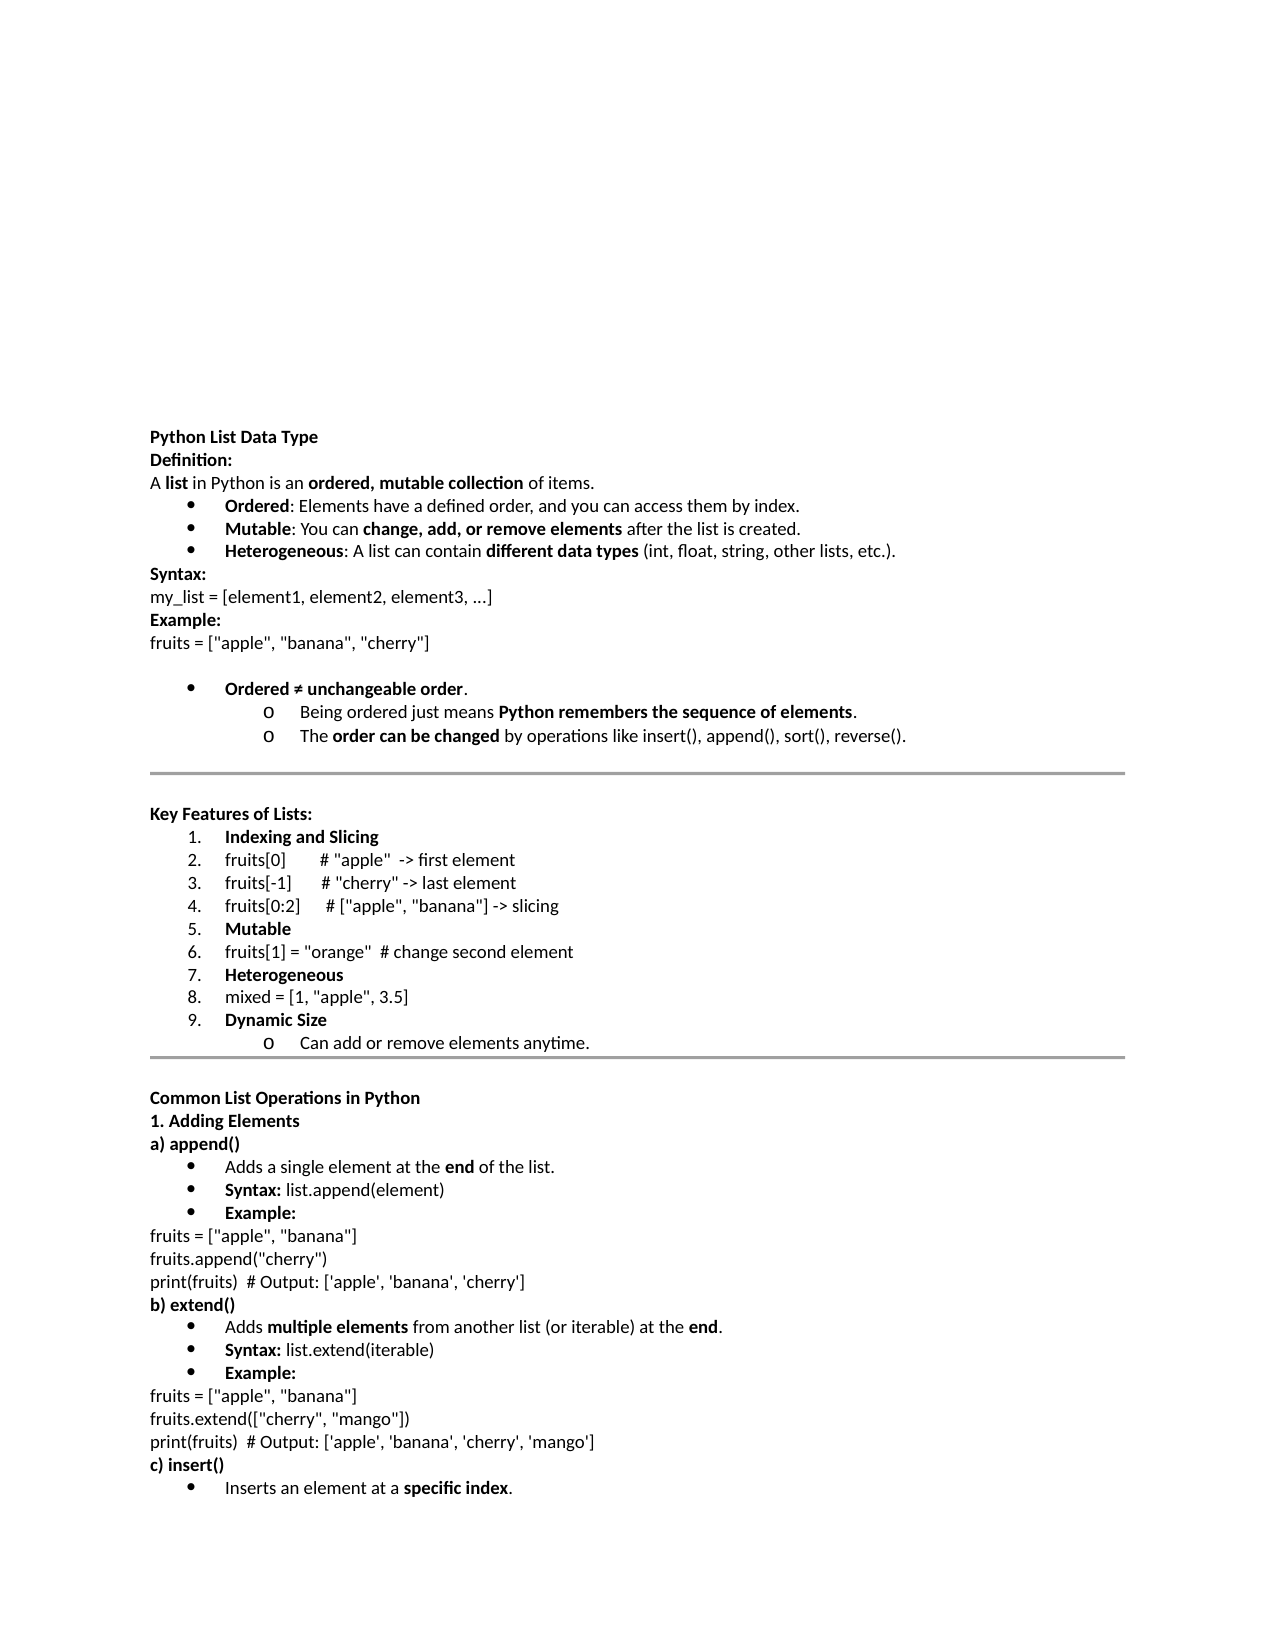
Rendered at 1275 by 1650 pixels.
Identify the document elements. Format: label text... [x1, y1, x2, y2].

text fruits = ["apple", "banana"] [150, 1384, 1125, 1407]
text fruits = ["apple", "banana"] [150, 1224, 1125, 1247]
list Adds multiple elements from another list (or iterable) at the end. [187, 1316, 1125, 1339]
list Heterogeneous: A list can contain different data types (int, float, string, other lists, etc.). [187, 539, 1125, 562]
text Example: [150, 608, 1125, 631]
list Indexing and Slicing [187, 825, 1125, 848]
text Syntax: [150, 562, 1125, 585]
list Can add or remove elements anytime. [262, 1032, 1125, 1056]
text fruits = ["apple", "banana", "cherry"] [150, 631, 1125, 654]
list Ordered: Elements have a defined order, and you can access them by index. [187, 494, 1125, 517]
list Example: [187, 1362, 1125, 1384]
list fruits[-1] # "cherry" -> last element [187, 871, 1125, 894]
text Key Features of Lists: [150, 802, 1125, 825]
list Syntax: list.append(element) [187, 1178, 1125, 1201]
list fruits[0:2] # ["apple", "banana"] -> slicing [187, 894, 1125, 917]
list fruits[1] = "orange" # change second element [187, 940, 1125, 963]
list Ordered ≠ unchangeable order. [187, 677, 1125, 700]
list fruits[0] # "apple" -> first element [187, 848, 1125, 871]
text a) append() [150, 1132, 1125, 1155]
text print(fruits) # Output: ['apple', 'banana', 'cherry', 'mango'] [150, 1430, 1125, 1453]
list Example: [187, 1201, 1125, 1224]
list The order can be changed by operations like insert(), append(), sort(), reverse(). [262, 724, 1125, 749]
list Adds a single element at the end of the list. [187, 1155, 1125, 1178]
text b) extend() [150, 1293, 1125, 1316]
list Mutable [187, 917, 1125, 940]
text A list in Python is an ordered, mutable collection of items. [150, 471, 1125, 494]
text fruits.append("cherry") [150, 1247, 1125, 1270]
list mixed = [1, "apple", 3.5] [187, 986, 1125, 1009]
text c) insert() [150, 1453, 1125, 1476]
list Mutable: You can change, add, or remove elements after the list is created. [187, 517, 1125, 539]
text fruits.extend(["cherry", "mango"]) [150, 1407, 1125, 1430]
text my_list = [element1, element2, element3, ...] [150, 585, 1125, 608]
list Being ordered just means Python remembers the sequence of elements. [262, 700, 1125, 724]
list Heterogeneous [187, 963, 1125, 986]
list Dynamic Size [187, 1009, 1125, 1032]
text Definition: [150, 448, 1125, 471]
text print(fruits) # Output: ['apple', 'banana', 'cherry'] [150, 1270, 1125, 1293]
list Syntax: list.extend(iterable) [187, 1339, 1125, 1362]
text Common List Operations in Python [150, 1087, 1125, 1109]
text 1. Adding Elements [150, 1109, 1125, 1132]
text Python List Data Type [150, 425, 1125, 448]
list Inserts an element at a specific index. [187, 1476, 1125, 1499]
